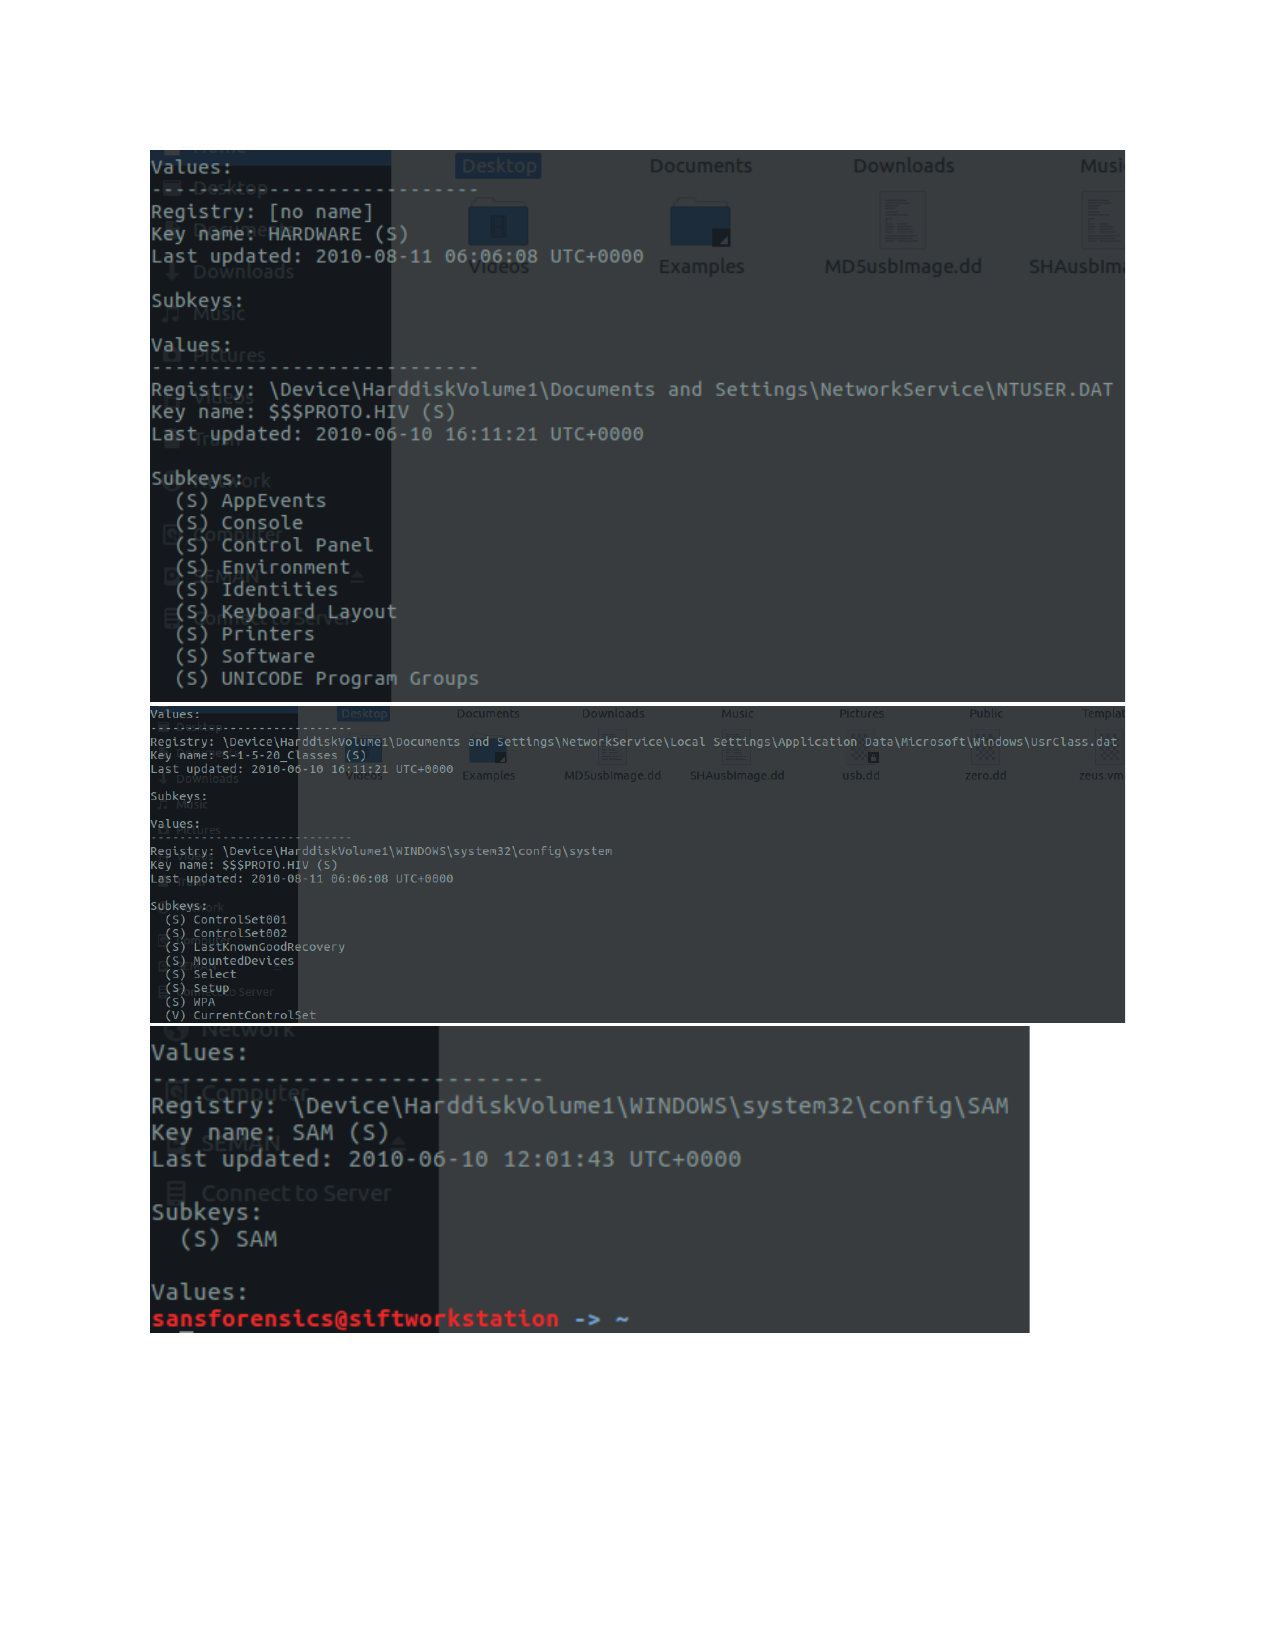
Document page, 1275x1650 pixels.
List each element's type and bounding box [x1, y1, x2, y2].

picture [150, 706, 1125, 1023]
picture [150, 1026, 1030, 1333]
picture [150, 150, 1125, 702]
